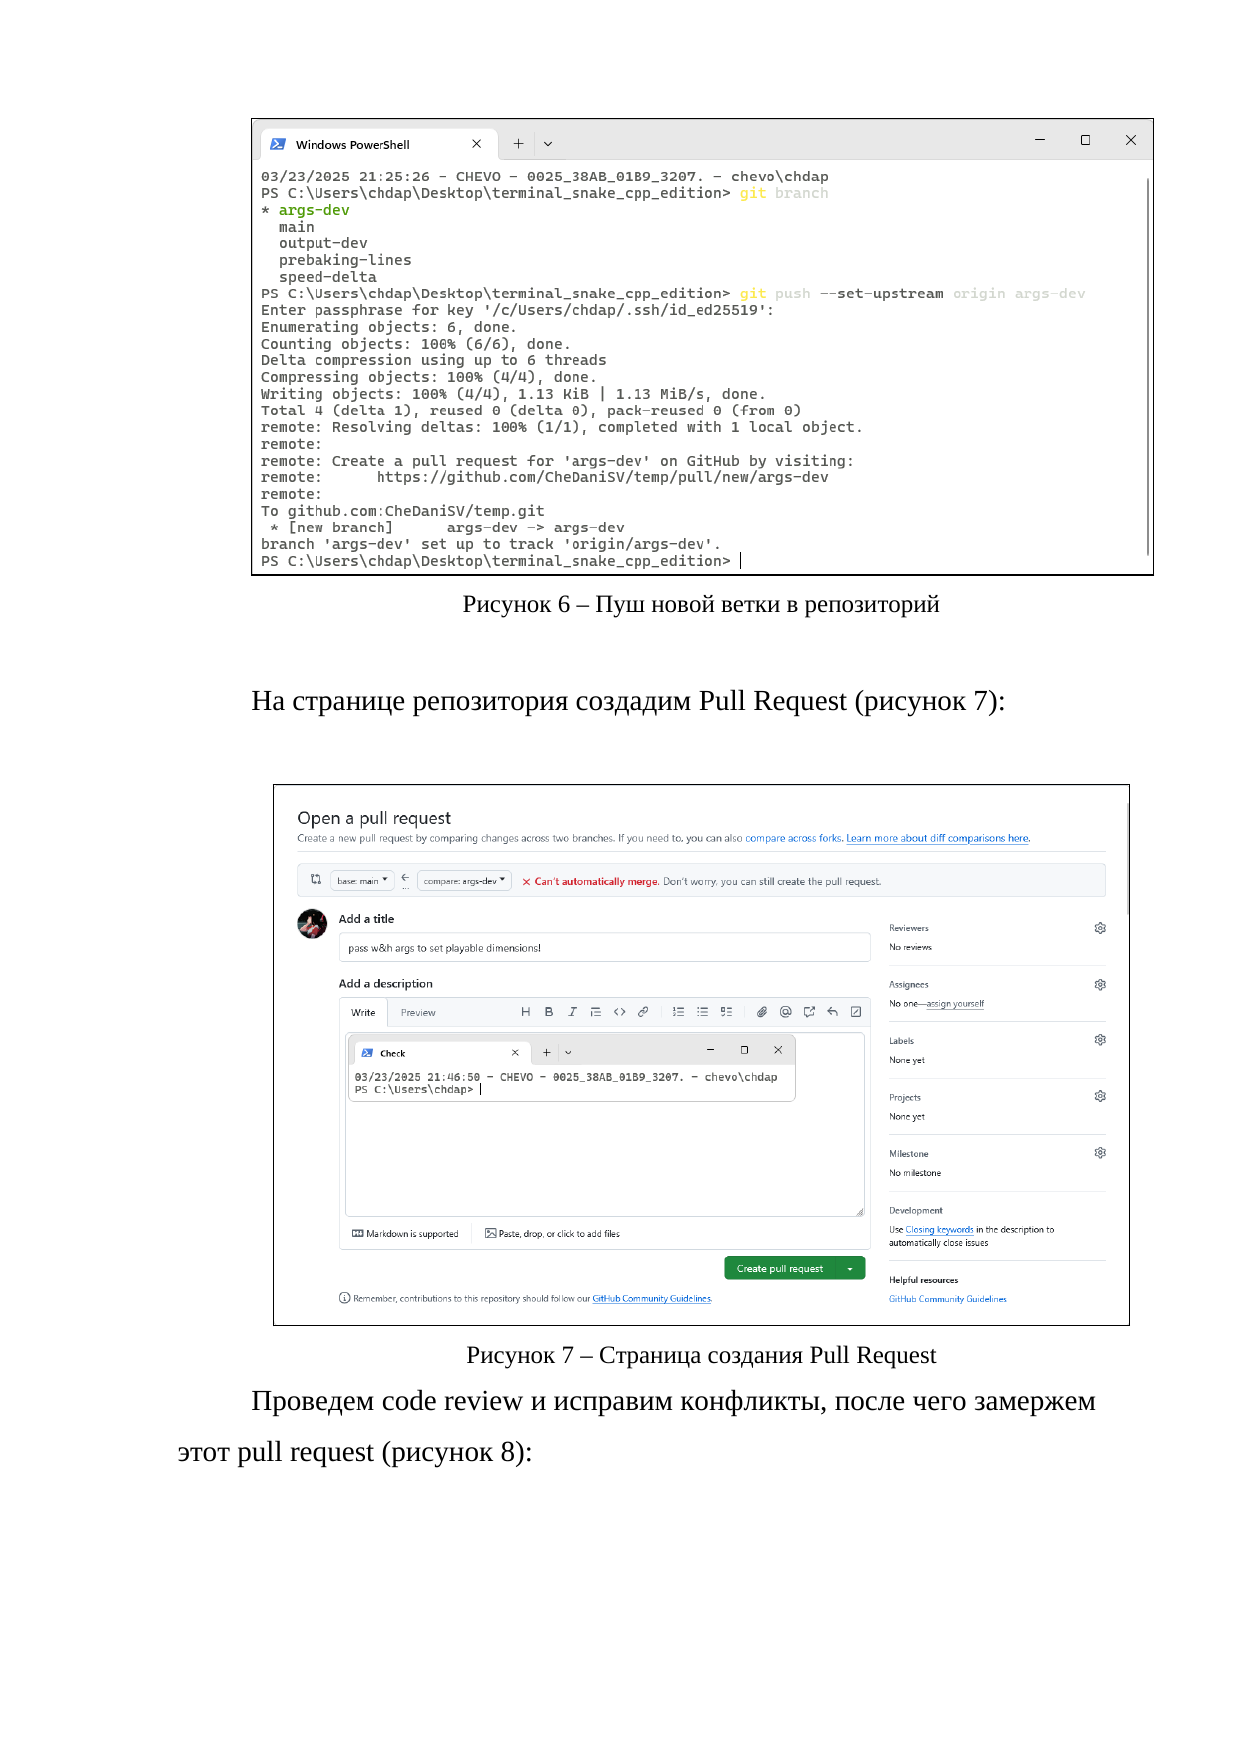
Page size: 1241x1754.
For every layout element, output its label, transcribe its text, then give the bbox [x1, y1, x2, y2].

picture [274, 785, 1129, 1325]
text Рисунок 6 – Пуш новой ветки в репозиторий [177, 589, 1152, 618]
text Проведем code review и исправим конфликты, после чего замержем этот pull request (рисунок 8): [177, 1383, 1152, 1467]
text Рисунок 7 – Страница создания Pull Request [177, 1340, 1152, 1369]
text На странице репозитория создадим Pull Request (рисунок 7): [177, 683, 1152, 717]
picture [252, 119, 1153, 574]
